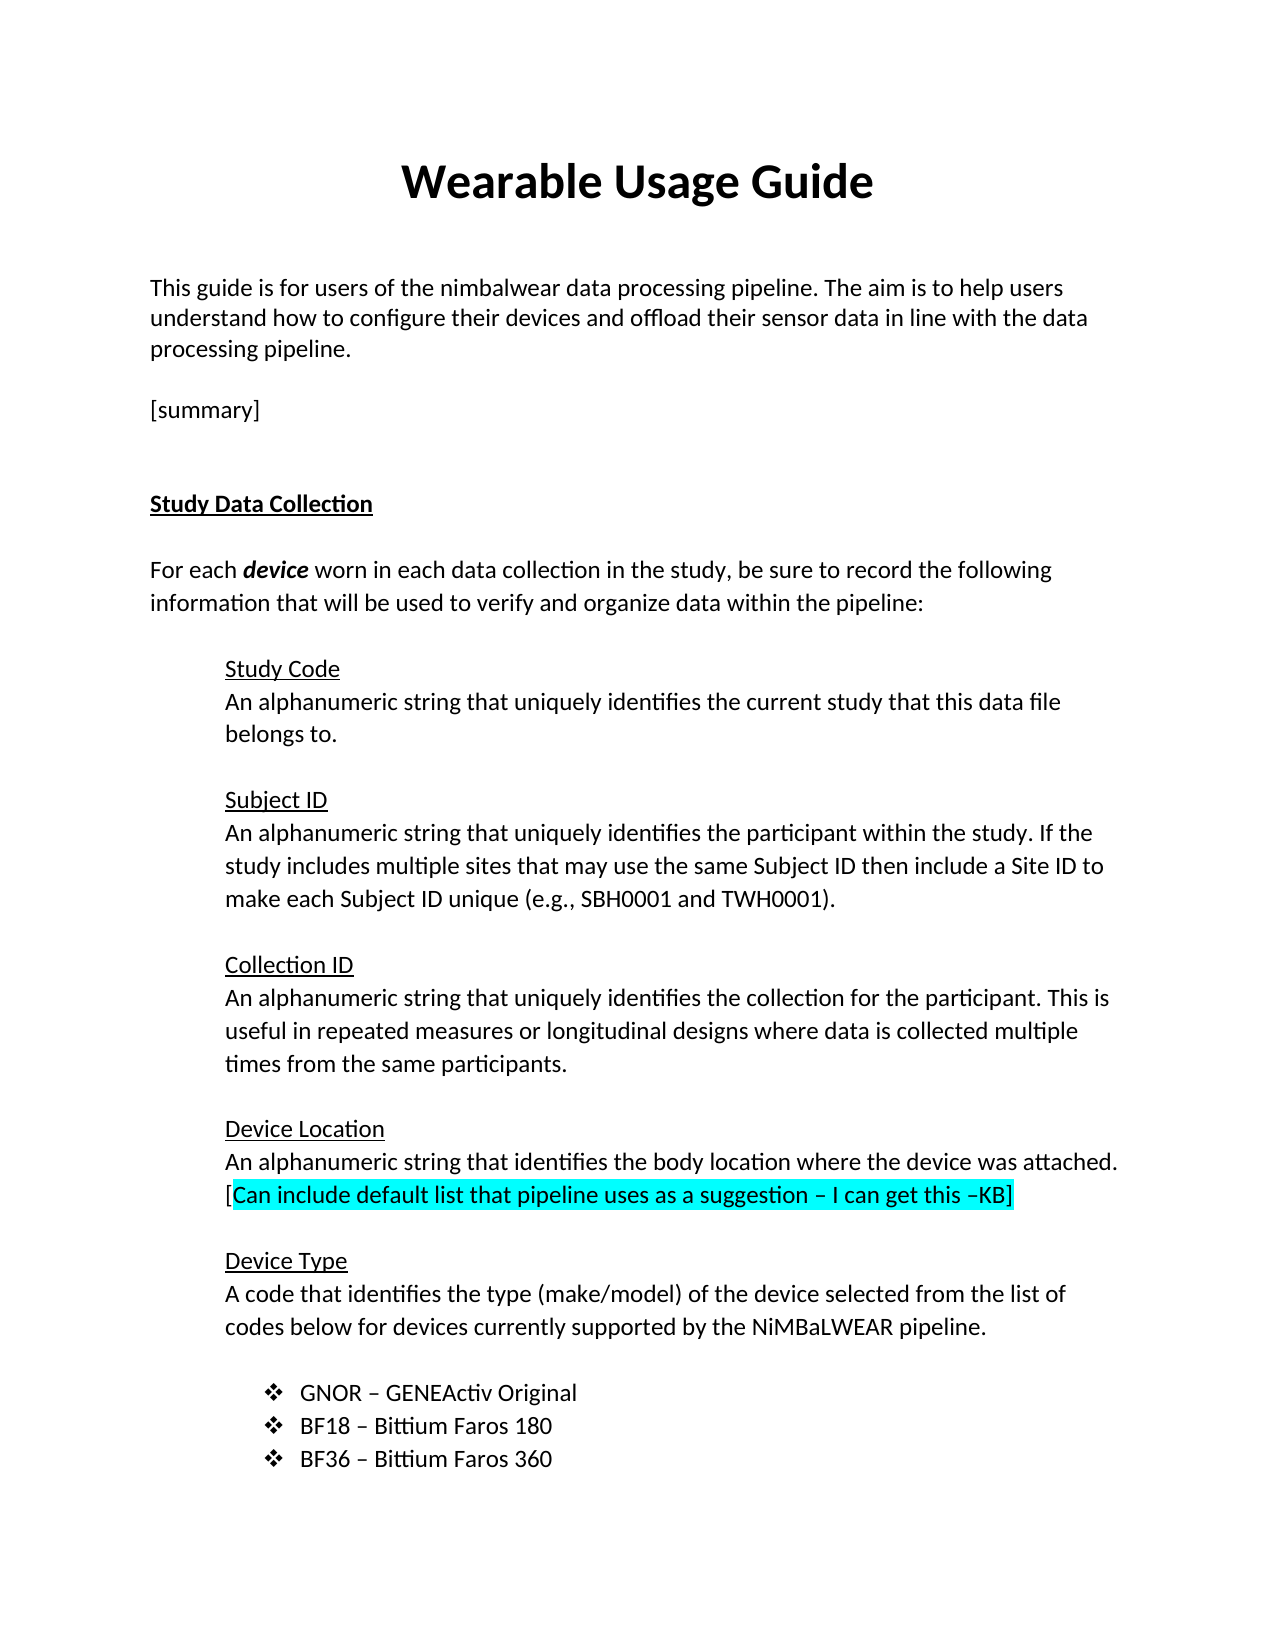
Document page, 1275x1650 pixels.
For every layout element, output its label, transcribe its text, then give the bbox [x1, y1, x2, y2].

text Wearable Usage Guide [150, 150, 1125, 211]
list BF36 – Bittium Faros 360 [262, 1443, 1125, 1473]
text For each device worn in each data collection in the study, be sure to record the following information that will be used to verify and organize data within the pipeline: [150, 554, 1125, 617]
text An alphanumeric string that uniquely identifies the current study that this data file belongs to. [225, 686, 1125, 749]
text Subject ID [225, 784, 1125, 815]
text An alphanumeric string that uniquely identifies the collection for the participant. This is useful in repeated measures or longitudinal designs where data is collected multiple times from the same participants. [225, 982, 1125, 1078]
text Study Code [225, 653, 1125, 683]
text Device Location [225, 1113, 1125, 1144]
list GNOR – GENEActiv Original [262, 1377, 1125, 1407]
list BF18 – Bittium Faros 180 [262, 1410, 1125, 1440]
text An alphanumeric string that identifies the body location where the device was attached. [Can include default list that pipeline uses as a suggestion – I can get this –KB] [225, 1146, 1125, 1210]
text Device Type [225, 1245, 1125, 1276]
text Collection ID [225, 949, 1125, 979]
text [summary] [150, 394, 1125, 425]
text A code that identifies the type (make/model) of the device selected from the list of codes below for devices currently supported by the NiMBaLWEAR pipeline. [225, 1278, 1125, 1342]
text An alphanumeric string that uniquely identifies the participant within the study. If the study includes multiple sites that may use the same Subject ID then include a Site ID to make each Subject ID unique (e.g., SBH0001 and TWH0001). [225, 817, 1125, 914]
text Study Data Collection [150, 488, 1125, 519]
text This guide is for users of the nimbalwear data processing pipeline. The aim is to help users understand how to configure their devices and offload their sensor data in line with the data processing pipeline. [150, 272, 1125, 364]
